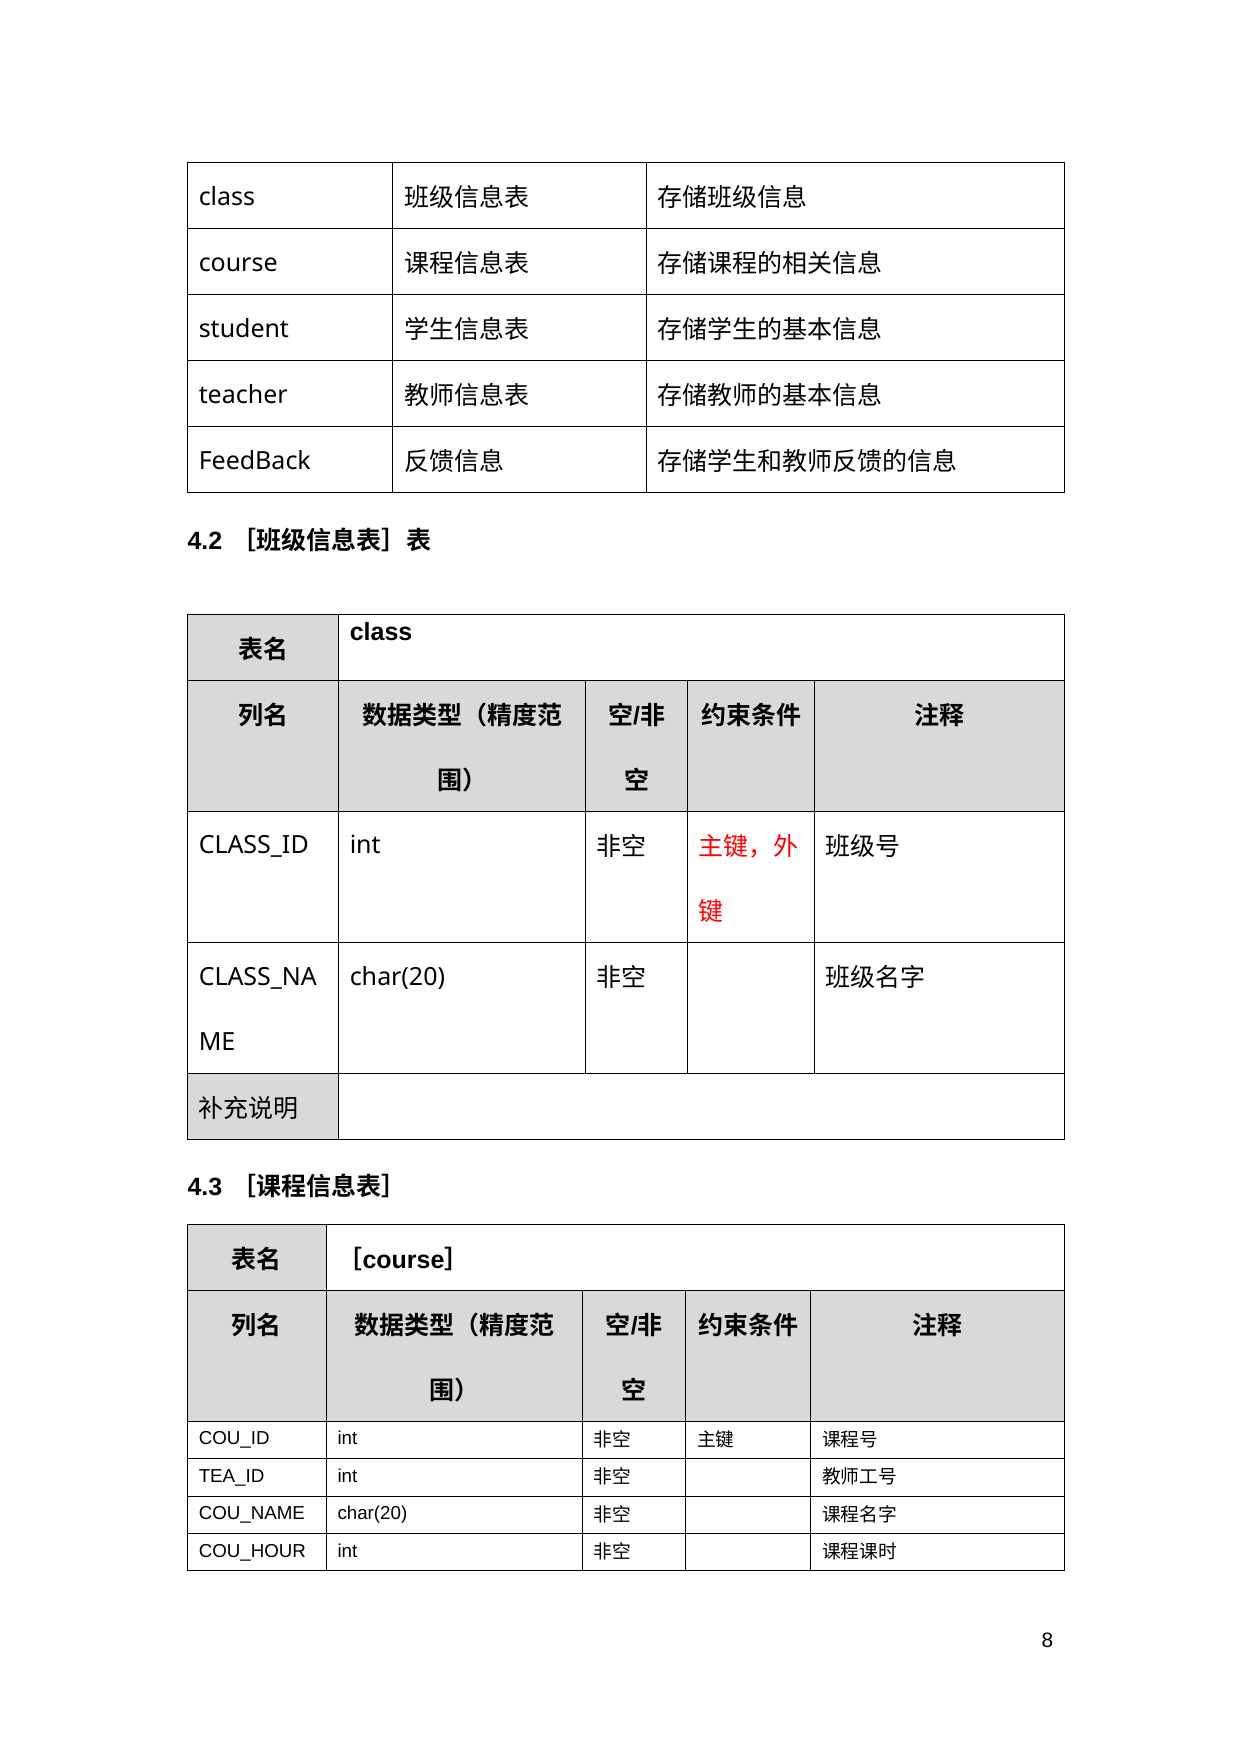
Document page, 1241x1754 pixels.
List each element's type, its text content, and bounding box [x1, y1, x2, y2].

table_cell 课程名字 [811, 1497, 1064, 1533]
table_cell COU_HOUR [188, 1534, 326, 1570]
table_cell 班级名字 [815, 943, 1064, 1073]
table_cell student [188, 295, 392, 360]
table_cell 非空 [583, 1497, 685, 1533]
table_cell [686, 1497, 810, 1533]
table_cell char(20) [339, 943, 585, 1073]
table_cell 反馈信息 [393, 427, 646, 492]
table_cell 数据类型（精度范围） [339, 681, 585, 811]
table_cell 教师工号 [811, 1459, 1064, 1496]
table_cell int [327, 1422, 582, 1458]
table_cell int [339, 812, 585, 942]
table_cell 非空 [583, 1459, 685, 1496]
table_cell 补充说明 [188, 1074, 338, 1139]
table_header 表名 [188, 615, 338, 680]
table_header class [339, 615, 1064, 680]
table_cell int [327, 1534, 582, 1570]
subtitle ［班级信息表］表 [187, 506, 1053, 571]
table_cell 存储班级信息 [647, 163, 1064, 228]
table_cell 列名 [188, 1291, 326, 1421]
table_cell [339, 1074, 1064, 1139]
table_cell 列名 [188, 681, 338, 811]
table_cell [686, 1534, 810, 1570]
table_cell FeedBack [188, 427, 392, 492]
table_cell 存储学生的基本信息 [647, 295, 1064, 360]
table_cell 注释 [811, 1291, 1064, 1421]
table_cell class [188, 163, 392, 228]
table_cell 空/非空 [586, 681, 687, 811]
table_cell 主键 [686, 1422, 810, 1458]
table_cell 学生信息表 [393, 295, 646, 360]
table_cell TEA_ID [188, 1459, 326, 1496]
table_cell 存储课程的相关信息 [647, 229, 1064, 294]
table_cell COU_ID [188, 1422, 326, 1458]
table_cell 非空 [583, 1422, 685, 1458]
table_cell CLASS_NAME [188, 943, 338, 1073]
table_cell char(20) [327, 1497, 582, 1533]
subtitle ［课程信息表］ [187, 1152, 1053, 1217]
table_cell 课程号 [811, 1422, 1064, 1458]
table_header ［course］ [327, 1225, 1064, 1290]
table_cell 非空 [586, 812, 687, 942]
table_cell 教师信息表 [393, 361, 646, 426]
table_cell 空/非空 [583, 1291, 685, 1421]
table_cell [688, 943, 814, 1073]
table_cell 非空 [583, 1534, 685, 1570]
table_cell [686, 1459, 810, 1496]
table_cell 班级信息表 [393, 163, 646, 228]
table_cell 课程课时 [811, 1534, 1064, 1570]
table_cell 约束条件 [686, 1291, 810, 1421]
table_cell 班级号 [815, 812, 1064, 942]
table_cell 存储教师的基本信息 [647, 361, 1064, 426]
table_cell 数据类型（精度范围） [327, 1291, 582, 1421]
table_cell int [327, 1459, 582, 1496]
table_cell 存储学生和教师反馈的信息 [647, 427, 1064, 492]
table_cell 非空 [586, 943, 687, 1073]
table_header 表名 [188, 1225, 326, 1290]
table_cell 主键，外键 [688, 812, 814, 942]
table_cell 课程信息表 [393, 229, 646, 294]
table_cell 约束条件 [688, 681, 814, 811]
table_cell course [188, 229, 392, 294]
table_cell COU_NAME [188, 1497, 326, 1533]
table_cell teacher [188, 361, 392, 426]
table_cell CLASS_ID [188, 812, 338, 942]
table_cell 注释 [815, 681, 1064, 811]
